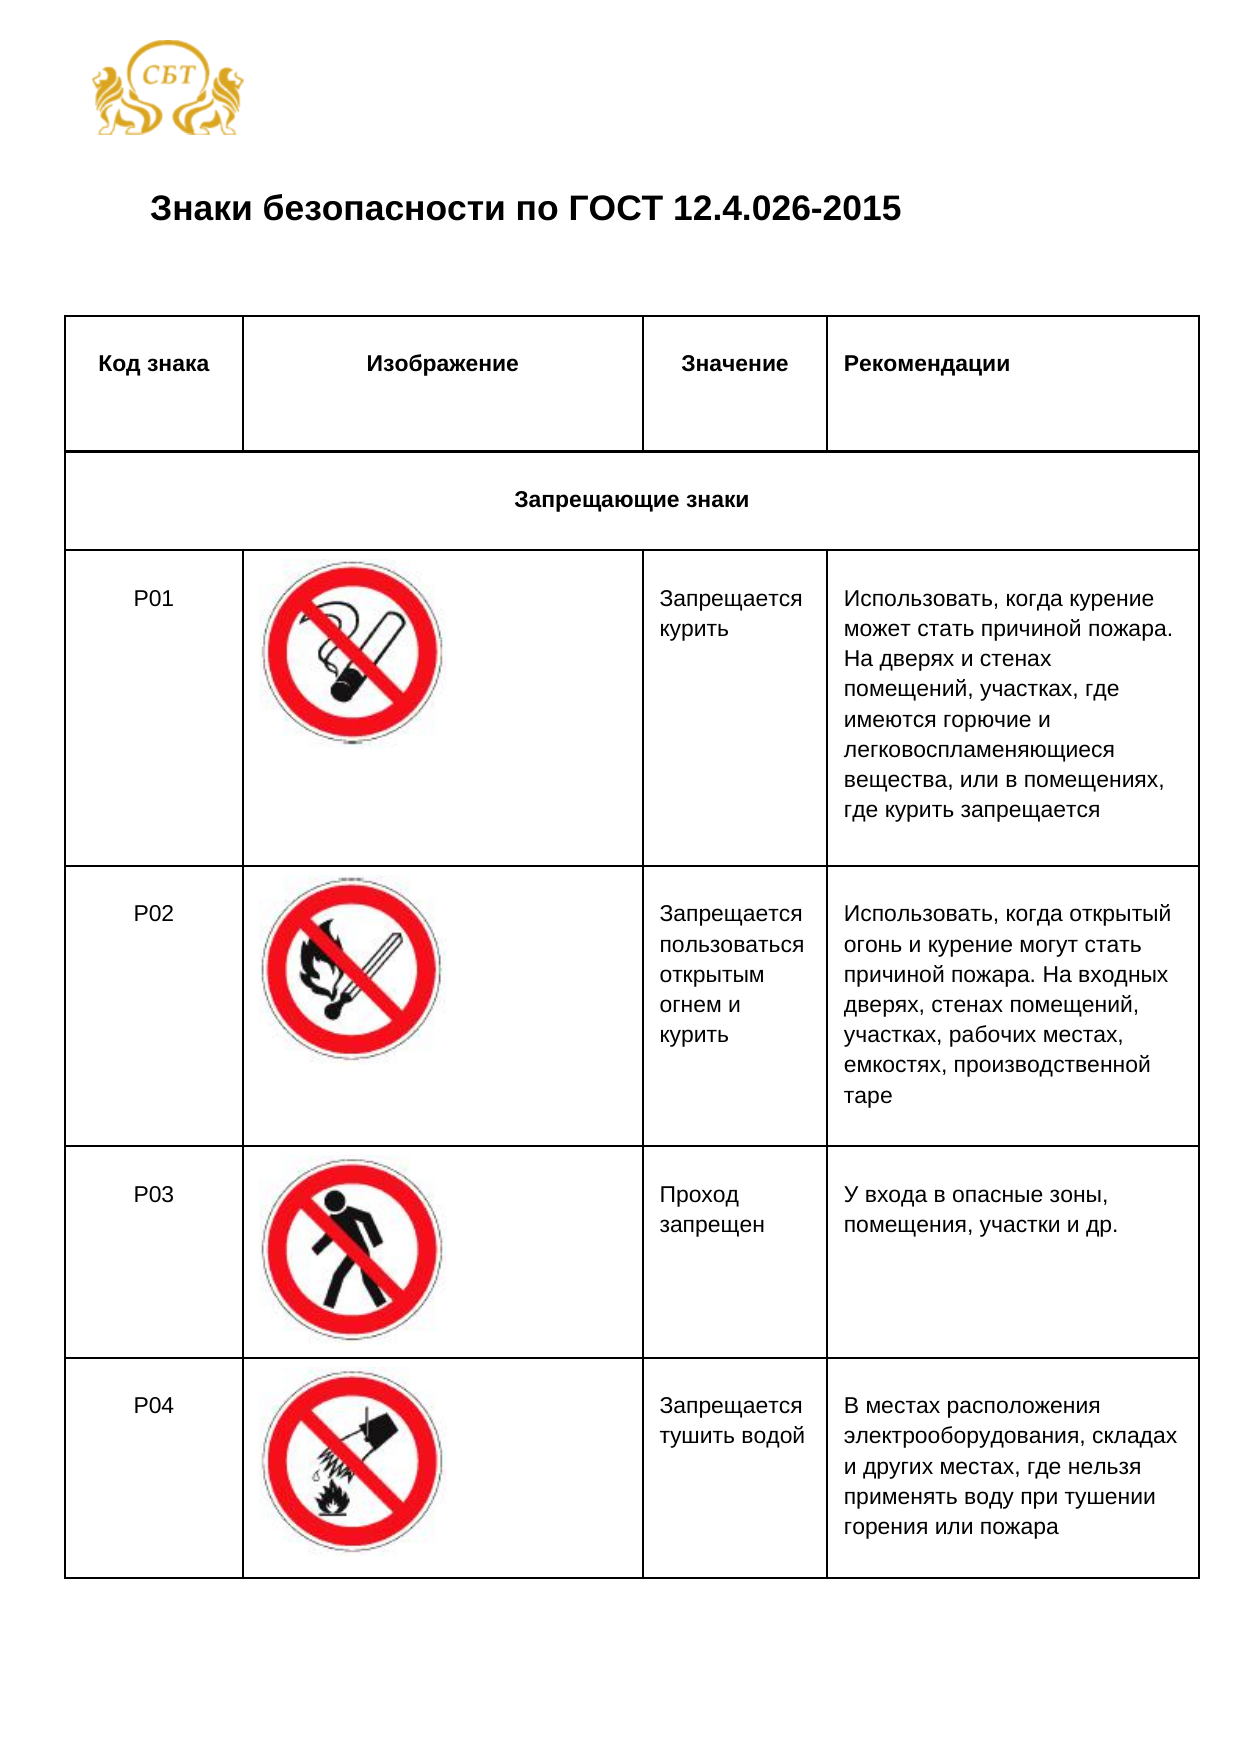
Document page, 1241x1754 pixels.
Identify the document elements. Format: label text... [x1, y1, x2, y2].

table_cell Запрещается курить [644, 551, 826, 865]
table_cell Р03 [66, 1147, 242, 1357]
table_cell Запрещается пользоваться открытым огнем и курить [644, 867, 826, 1145]
table_header Рекомендации [828, 317, 1198, 450]
picture [259, 559, 447, 749]
table_header Значение [644, 317, 826, 450]
table_cell Использовать, когда открытый огонь и курение могут стать причиной пожара. На входных дверях, стенах помещений, участках, рабочих местах, емкостях, производственной таре [828, 867, 1198, 1145]
table_header Изображение [244, 317, 642, 450]
picture [92, 40, 244, 135]
table_cell [244, 551, 642, 865]
table_cell В местах расположения электрооборудования, складах и других местах, где нельзя применять воду при тушении горения или пожара [828, 1359, 1198, 1577]
table_header Код знака [66, 317, 242, 450]
table_cell [244, 867, 642, 1145]
table_cell [244, 1359, 642, 1577]
table_cell Запрещающие знаки [66, 453, 1198, 549]
table_cell Использовать, когда курение может стать причиной пожара. На дверях и стенах помещений, участках, где имеются горючие и легковоспламеняющиеся вещества, или в помещениях, где курить запрещается [828, 551, 1198, 865]
picture [259, 1155, 447, 1345]
picture [259, 1367, 447, 1557]
table_cell Проход запрещен [644, 1147, 826, 1357]
picture [259, 875, 447, 1065]
table_cell [244, 1147, 642, 1357]
table_cell У входа в опасные зоны, помещения, участки и др. [828, 1147, 1198, 1357]
table_cell Р04 [66, 1359, 242, 1577]
table_cell Р01 [66, 551, 242, 865]
table_cell Запрещается тушить водой [644, 1359, 826, 1577]
subtitle Знаки безопасности по ГОСТ 12.4.026-2015 [150, 187, 1090, 228]
table_cell Р02 [66, 867, 242, 1145]
